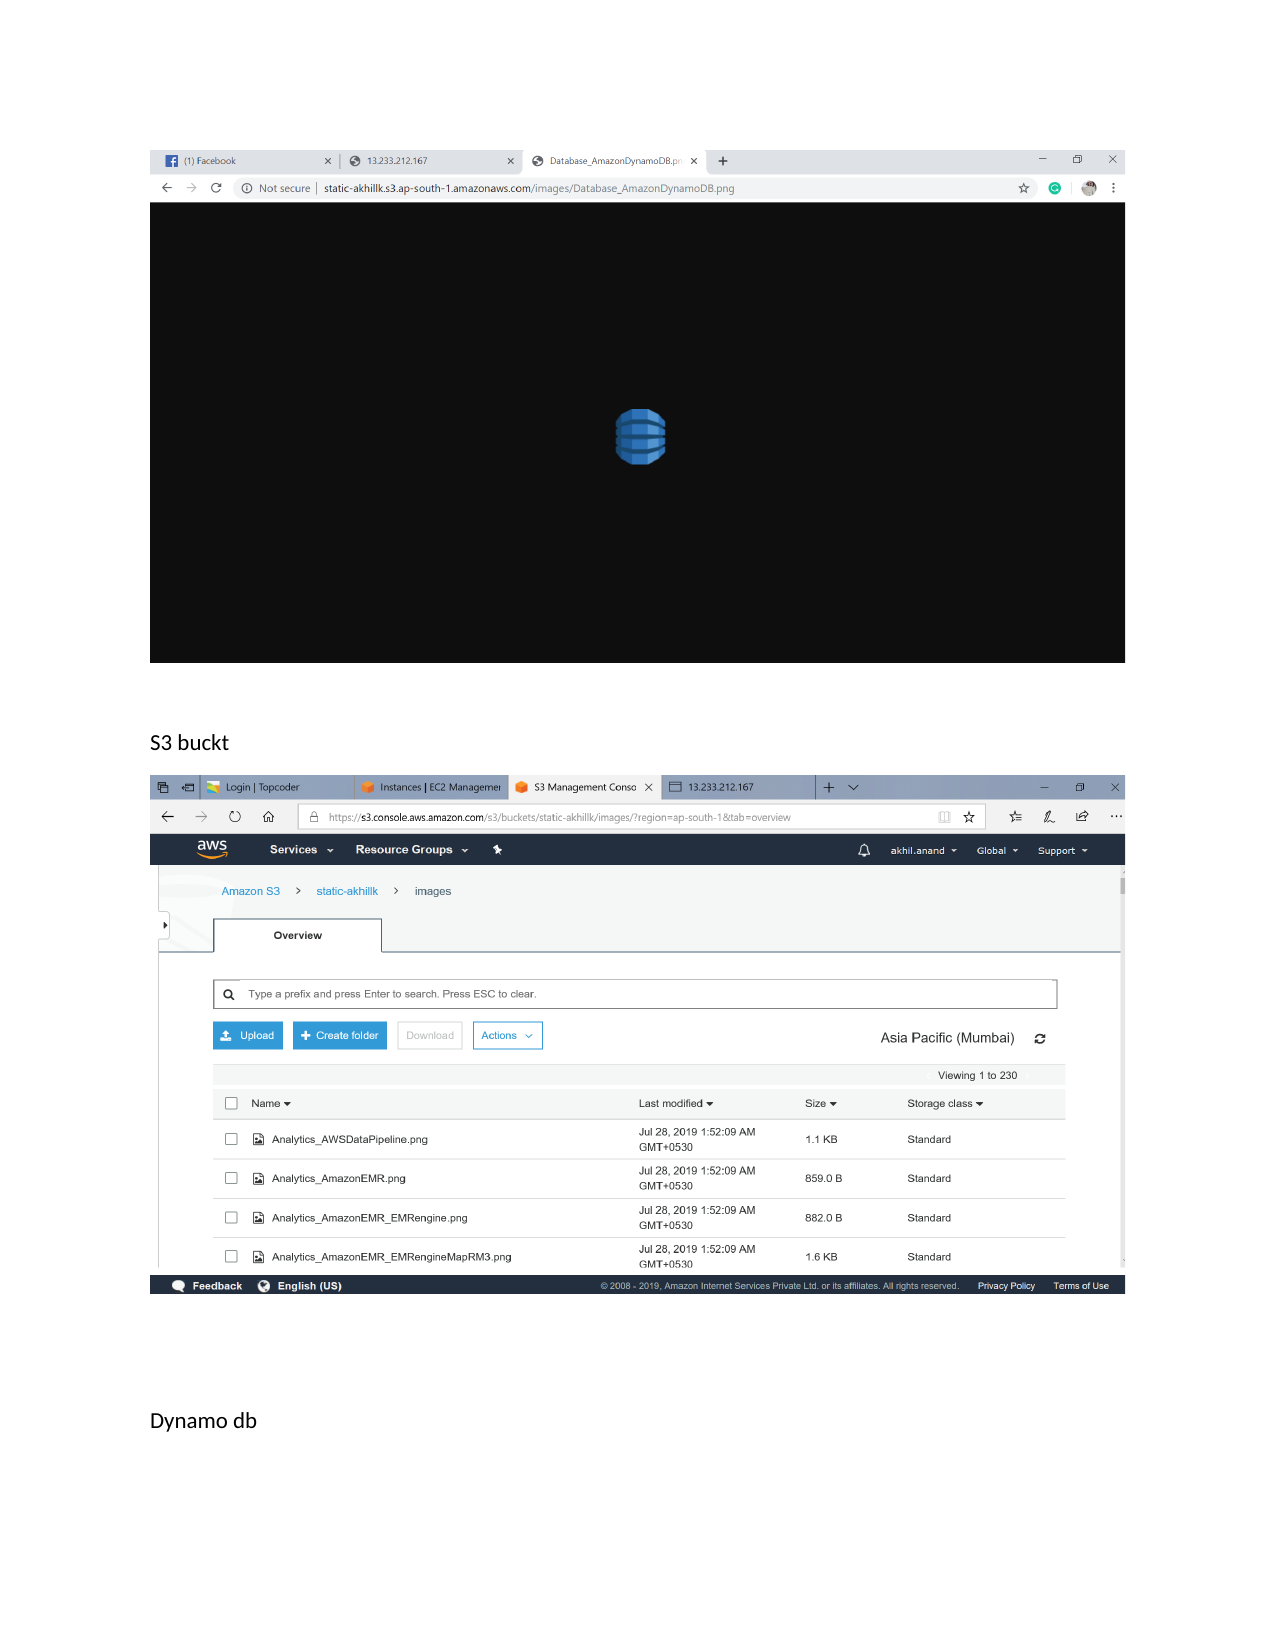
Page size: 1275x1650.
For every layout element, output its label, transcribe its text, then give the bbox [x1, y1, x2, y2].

text Dynamo db [150, 1406, 1125, 1434]
picture [150, 775, 1125, 1294]
text S3 buckt [150, 728, 1125, 756]
picture [150, 150, 1125, 663]
